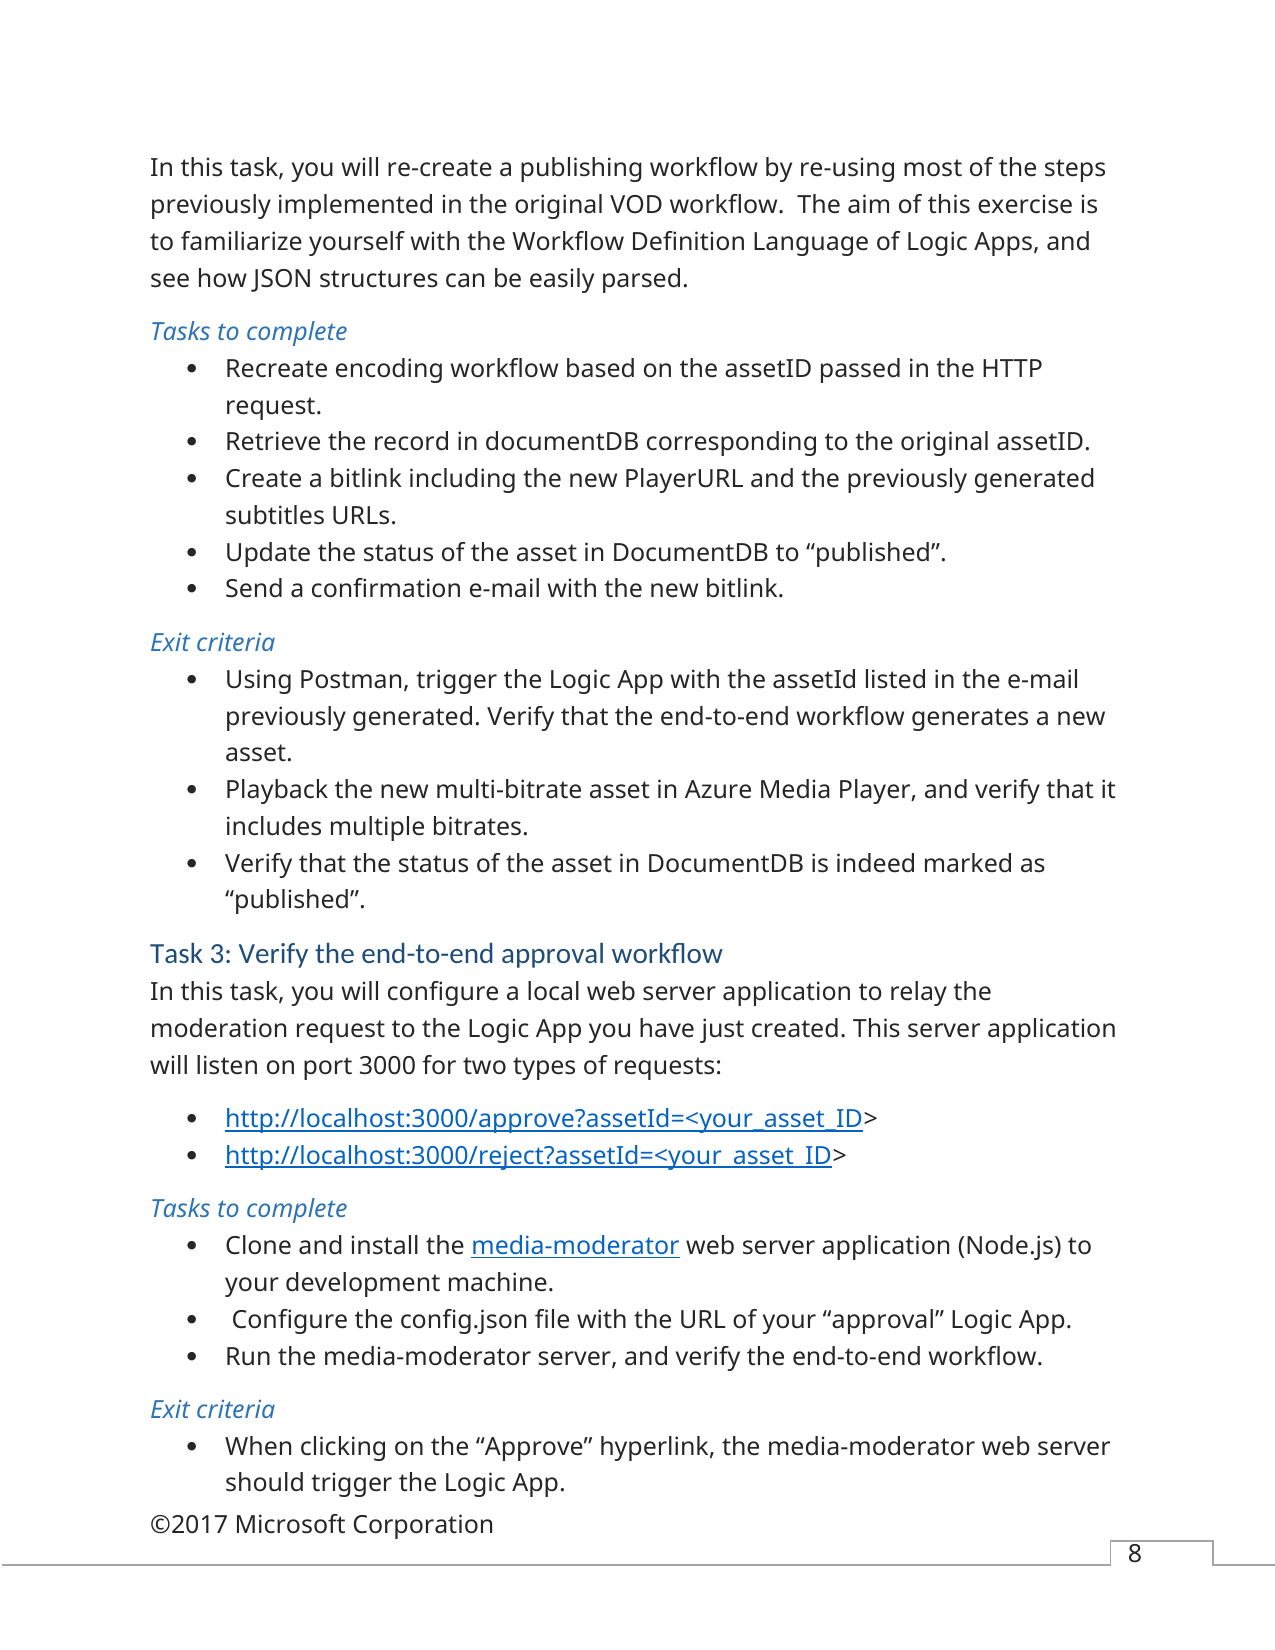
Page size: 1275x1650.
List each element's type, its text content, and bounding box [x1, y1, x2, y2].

list Configure the config.json file with the URL of your “approval” Logic App. [187, 1301, 1125, 1335]
subtitle Task 3: Verify the end-to-end approval workflow [150, 935, 1125, 971]
list Clone and install the media-moderator web server application (Node.js) to your development machine. [187, 1228, 1125, 1299]
text In this task, you will configure a local web server application to relay the moderation request to the Logic App you have just created. This server application will listen on port 3000 for two types of requests: [150, 974, 1125, 1081]
subtitle Exit criteria [150, 624, 1125, 659]
list http://localhost:3000/reject?assetId=<your_asset_ID> [187, 1138, 1125, 1172]
list Using Postman, trigger the Logic App with the assetId listed in the e-mail previously generated. Verify that the end-to-end workflow generates a new asset. [187, 661, 1125, 769]
list Update the status of the asset in DocumentDB to “published”. [187, 534, 1125, 568]
subtitle Tasks to complete [150, 1191, 1125, 1225]
list When clicking on the “Approve” hyperlink, the media-moderator web server should trigger the Logic App. [187, 1428, 1125, 1499]
list http://localhost:3000/approve?assetId=<your_asset_ID> [187, 1101, 1125, 1135]
text In this task, you will re-create a publishing workflow by re-using most of the steps previously implemented in the original VOD workflow. The aim of this exercise is to familiarize yourself with the Workflow Definition Language of Logic Apps, and see how JSON structures can be easily parsed. [150, 150, 1125, 294]
list Verify that the status of the asset in DocumentDB is indeed marked as “published”. [187, 845, 1125, 916]
subtitle Tasks to complete [150, 314, 1125, 348]
list Recreate encoding workflow based on the assetID passed in the HTTP request. [187, 351, 1125, 421]
subtitle Exit criteria [150, 1392, 1125, 1426]
list Playback the new multi-bitrate asset in Azure Media Player, and verify that it includes multiple bitrates. [187, 772, 1125, 842]
list Send a confirmation e-mail with the new bitlink. [187, 571, 1125, 605]
list Run the media-moderator server, and verify the end-to-end workflow. [187, 1338, 1125, 1372]
list Create a bitlink including the new PlayerURL and the previously generated subtitles URLs. [187, 461, 1125, 532]
list Retrieve the record in documentDB corresponding to the original assetID. [187, 424, 1125, 458]
